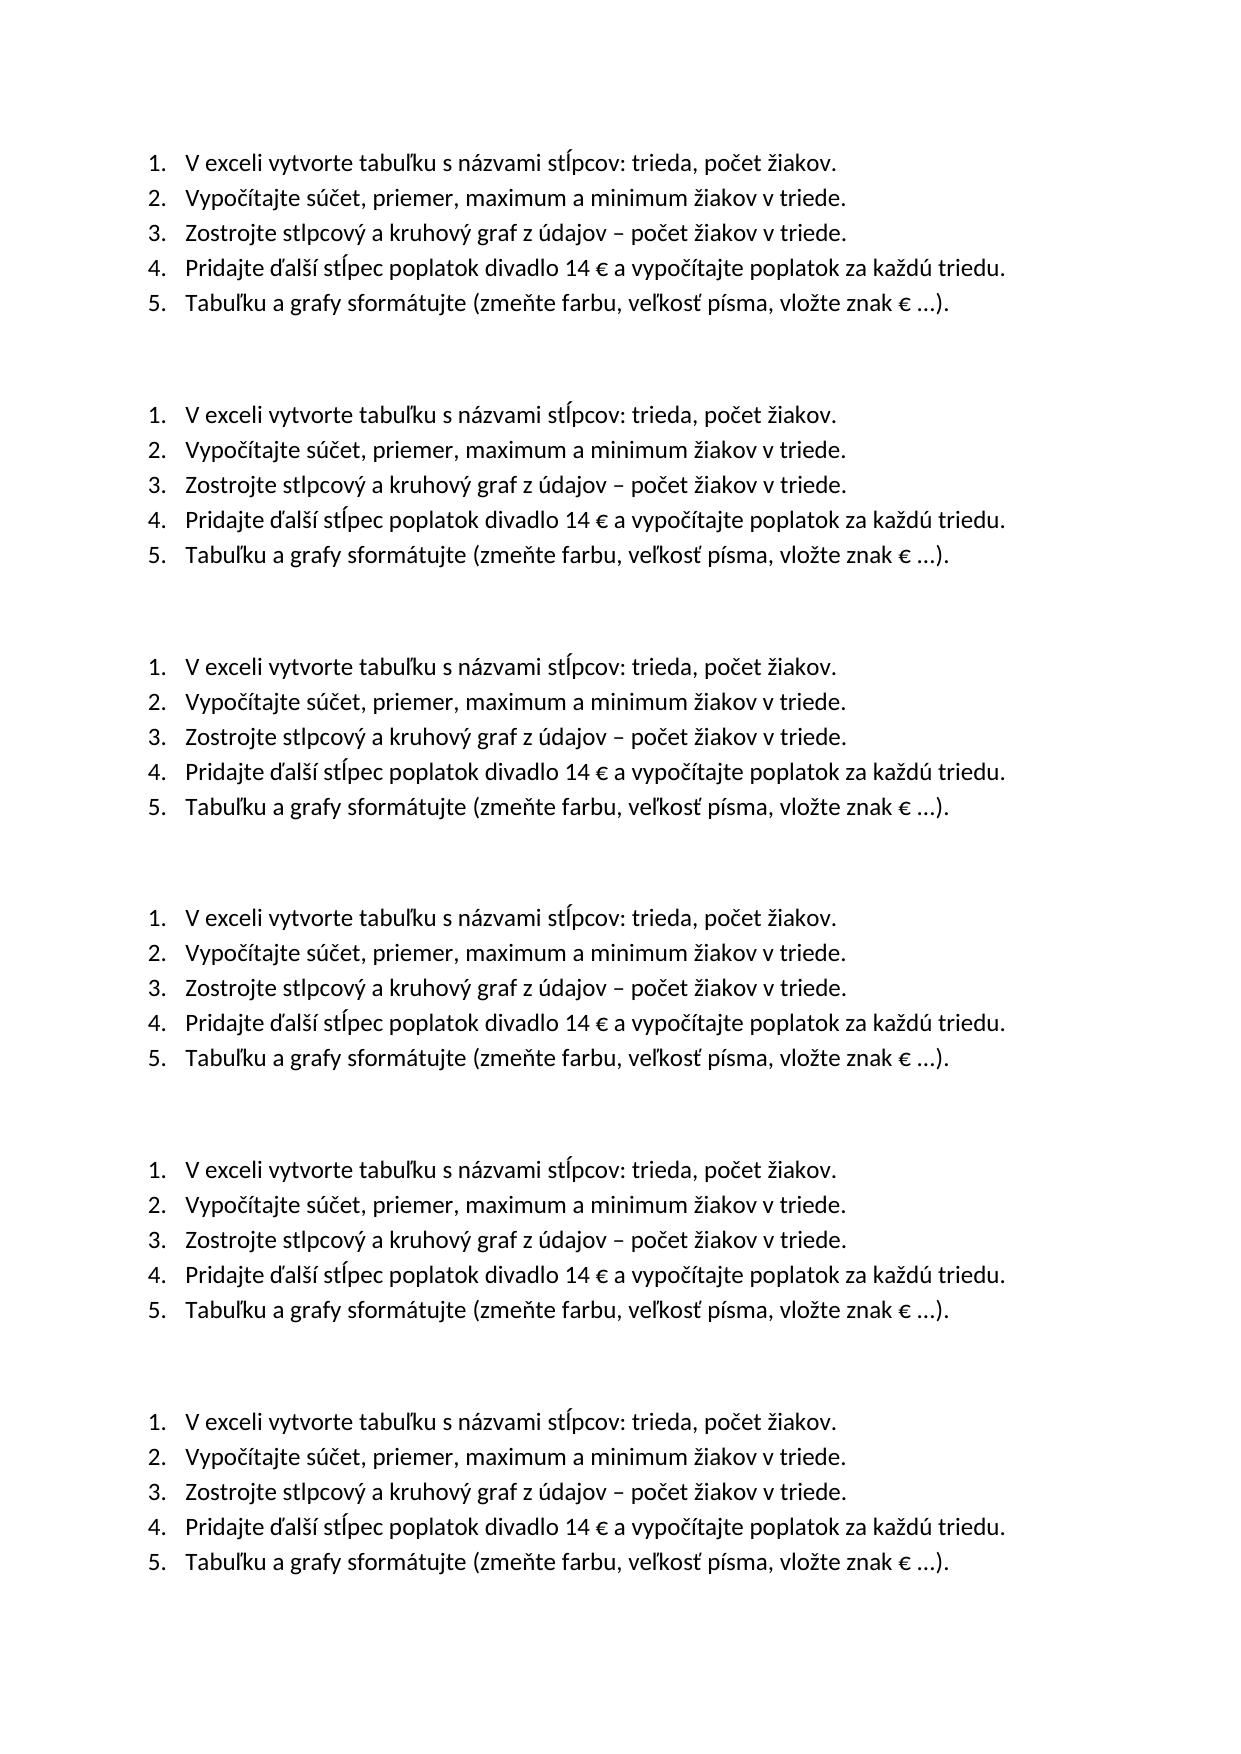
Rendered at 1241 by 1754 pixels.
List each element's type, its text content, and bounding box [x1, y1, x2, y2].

list V exceli vytvorte tabuľku s názvami stĺpcov: trieda, počet žiakov. [148, 148, 1093, 178]
list Zostrojte stlpcový a kruhový graf z údajov – počet žiakov v triede. [148, 1224, 1093, 1255]
list Zostrojte stlpcový a kruhový graf z údajov – počet žiakov v triede. [148, 218, 1093, 248]
list Tabuľku a grafy sformátujte (zmeňte farbu, veľkosť písma, vložte znak € ...). [148, 539, 1093, 570]
list Vypočítajte súčet, priemer, maximum a minimum žiakov v triede. [148, 686, 1093, 716]
list Pridajte ďalší stĺpec poplatok divadlo 14 € a vypočítajte poplatok za každú triedu. [148, 1259, 1093, 1290]
list Zostrojte stlpcový a kruhový graf z údajov – počet žiakov v triede. [148, 469, 1093, 500]
list Zostrojte stlpcový a kruhový graf z údajov – počet žiakov v triede. [148, 973, 1093, 1003]
list Tabuľku a grafy sformátujte (zmeňte farbu, veľkosť písma, vložte znak € ...). [148, 1546, 1093, 1576]
list Pridajte ďalší stĺpec poplatok divadlo 14 € a vypočítajte poplatok za každú triedu. [148, 1008, 1093, 1038]
list Vypočítajte súčet, priemer, maximum a minimum žiakov v triede. [148, 1189, 1093, 1220]
list Zostrojte stlpcový a kruhový graf z údajov – počet žiakov v triede. [148, 721, 1093, 751]
list Tabuľku a grafy sformátujte (zmeňte farbu, veľkosť písma, vložte znak € ...). [148, 1294, 1093, 1325]
list Pridajte ďalší stĺpec poplatok divadlo 14 € a vypočítajte poplatok za každú triedu. [148, 756, 1093, 786]
list V exceli vytvorte tabuľku s názvami stĺpcov: trieda, počet žiakov. [148, 903, 1093, 933]
list V exceli vytvorte tabuľku s názvami stĺpcov: trieda, počet žiakov. [148, 1406, 1093, 1436]
list V exceli vytvorte tabuľku s názvami stĺpcov: trieda, počet žiakov. [148, 651, 1093, 681]
list Tabuľku a grafy sformátujte (zmeňte farbu, veľkosť písma, vložte znak € ...). [148, 288, 1093, 318]
list Pridajte ďalší stĺpec poplatok divadlo 14 € a vypočítajte poplatok za každú triedu. [148, 253, 1093, 283]
list Vypočítajte súčet, priemer, maximum a minimum žiakov v triede. [148, 1441, 1093, 1471]
list Vypočítajte súčet, priemer, maximum a minimum žiakov v triede. [148, 434, 1093, 465]
list V exceli vytvorte tabuľku s názvami stĺpcov: trieda, počet žiakov. [148, 1154, 1093, 1185]
list Tabuľku a grafy sformátujte (zmeňte farbu, veľkosť písma, vložte znak € ...). [148, 1043, 1093, 1073]
list Vypočítajte súčet, priemer, maximum a minimum žiakov v triede. [148, 938, 1093, 968]
list Pridajte ďalší stĺpec poplatok divadlo 14 € a vypočítajte poplatok za každú triedu. [148, 504, 1093, 535]
list Zostrojte stlpcový a kruhový graf z údajov – počet žiakov v triede. [148, 1476, 1093, 1506]
list V exceli vytvorte tabuľku s názvami stĺpcov: trieda, počet žiakov. [148, 399, 1093, 430]
list Pridajte ďalší stĺpec poplatok divadlo 14 € a vypočítajte poplatok za každú triedu. [148, 1511, 1093, 1541]
list Tabuľku a grafy sformátujte (zmeňte farbu, veľkosť písma, vložte znak € ...). [148, 791, 1093, 821]
list Vypočítajte súčet, priemer, maximum a minimum žiakov v triede. [148, 183, 1093, 213]
